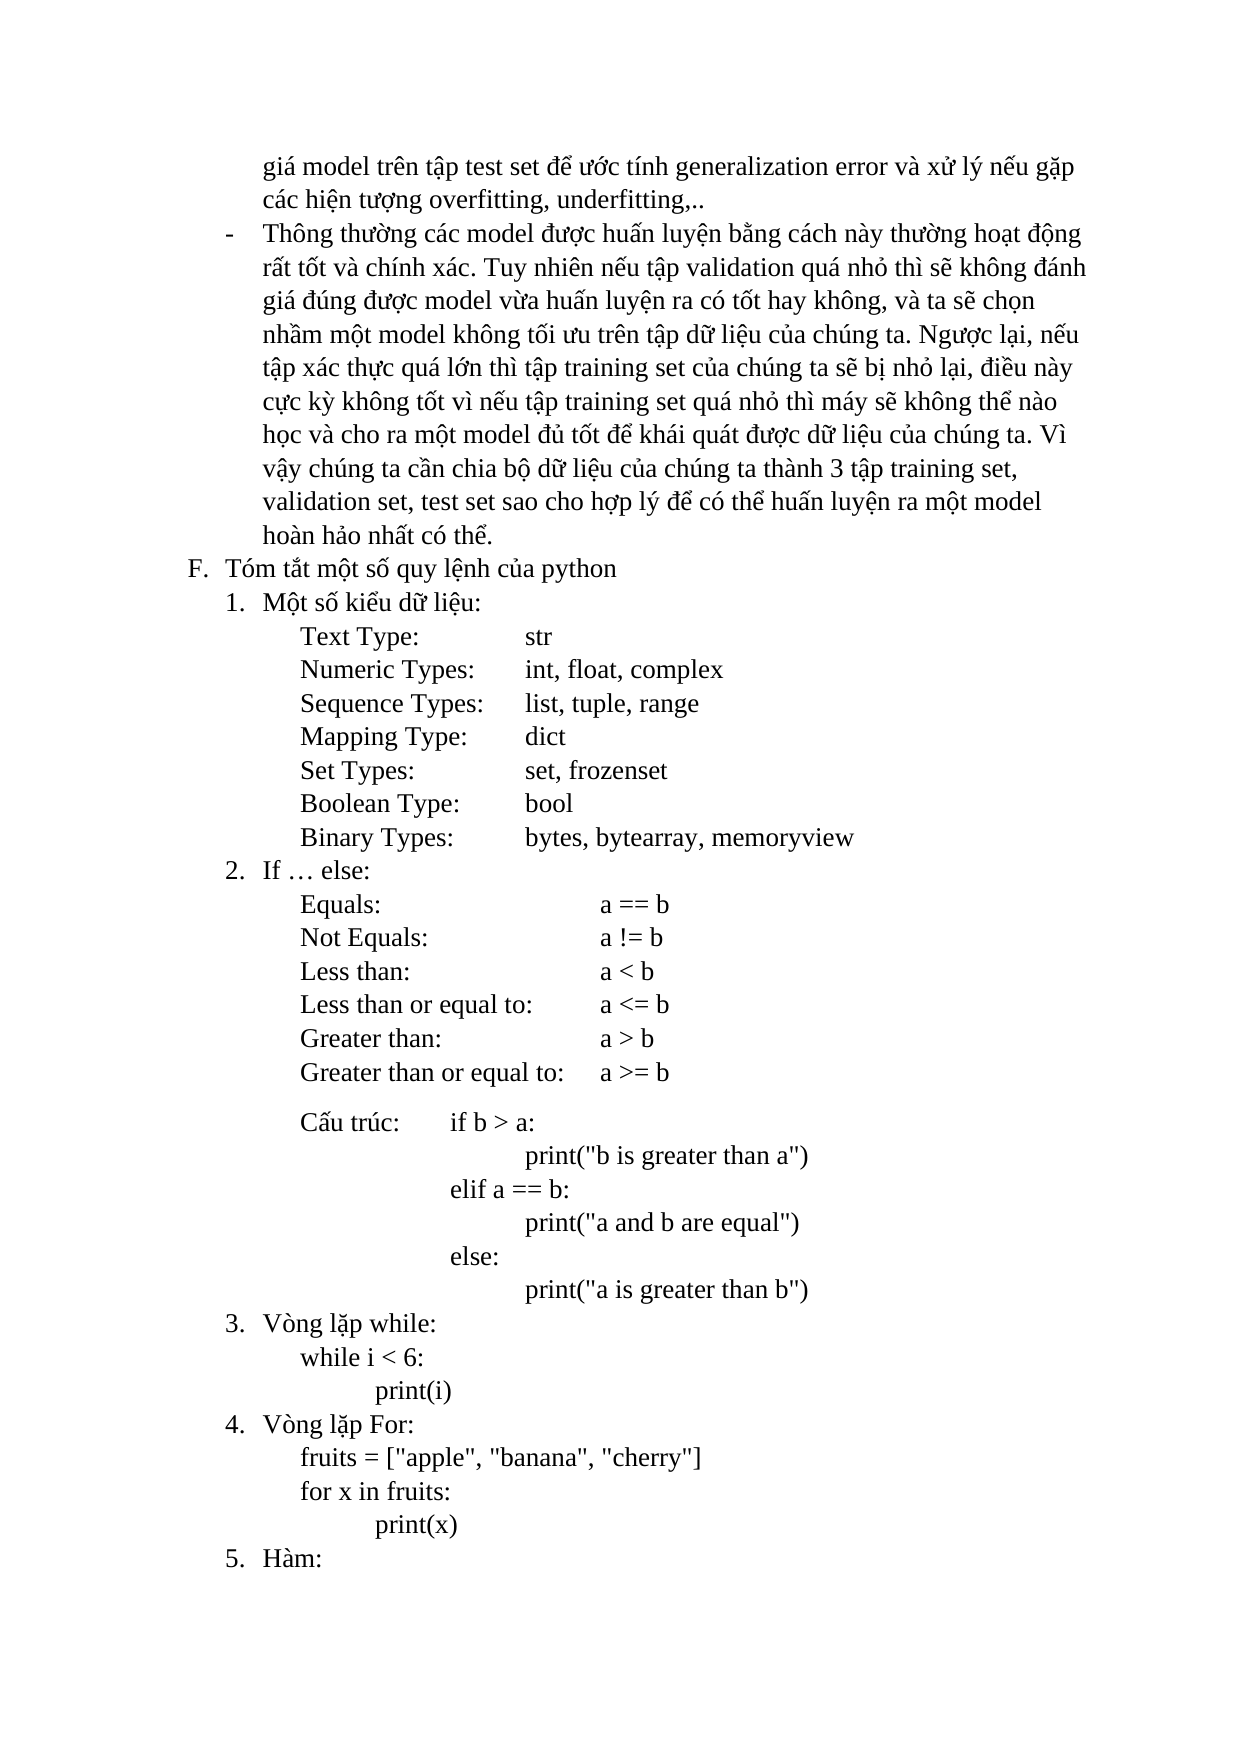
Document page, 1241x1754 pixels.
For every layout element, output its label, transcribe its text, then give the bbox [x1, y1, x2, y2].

list Equals: a == b [300, 888, 1090, 919]
list Binary Types: bytes, bytearray, memoryview [262, 821, 1090, 852]
list Tóm tắt một số quy lệnh của python [187, 552, 1090, 584]
list Hàm: [225, 1542, 1090, 1573]
list Vòng lặp while: [225, 1307, 1090, 1338]
text else: [450, 1240, 1090, 1271]
list Một số kiểu dữ liệu: [225, 586, 1090, 617]
list Sequence Types: list, tuple, range [300, 687, 1090, 718]
text print("b is greater than a") [450, 1139, 1090, 1171]
text elif a == b: [375, 1173, 1090, 1204]
list fruits = ["apple", "banana", "cherry"] [300, 1441, 1090, 1472]
list Less than or equal to: a <= b [262, 988, 1090, 1020]
list Less than: a < b [262, 955, 1090, 986]
list print(x) [300, 1508, 1090, 1539]
list Numeric Types: int, float, complex [262, 653, 1090, 684]
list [225, 150, 1090, 215]
list while i < 6: [262, 1341, 1090, 1372]
list Boolean Type: bool [262, 787, 1090, 818]
list Vòng lặp For: [225, 1408, 1090, 1439]
list Thông thường các model được huấn luyện bằng cách này thường hoạt động rất tốt và chính xác. Tuy nhiên nếu tập validation quá nhỏ thì sẽ không đánh giá đúng được model vừa huấn luyện ra có tốt hay không, và ta sẽ chọn nhầm một model không tối ưu trên tập dữ liệu của chúng ta. Ngược lại, nếu tập xác thực quá lớn thì tập training set của chúng ta sẽ bị nhỏ lại, điều này cực kỳ không tốt vì nếu tập training set quá nhỏ thì máy sẽ không thể nào học và cho ra một model đủ tốt để khái quát được dữ liệu của chúng ta. Vì vậy chúng ta cần chia bộ dữ liệu của chúng ta thành 3 tập training set, validation set, test set sao cho hợp lý để có thể huấn luyện ra một model hoàn hảo nhất có thể. [225, 217, 1090, 550]
list Text Type: str [262, 619, 1090, 651]
list Set Types: set, frozenset [262, 754, 1090, 785]
list for x in fruits: [300, 1475, 1090, 1506]
list Not Equals: a != b [262, 921, 1090, 953]
list If … else: [225, 854, 1090, 886]
list Greater than or equal to: a >= b [262, 1056, 1090, 1087]
text print("a is greater than b") [450, 1273, 1090, 1305]
text print("a and b are equal") [450, 1206, 1090, 1238]
list Greater than: a > b [262, 1022, 1090, 1053]
list print(i) [262, 1374, 1090, 1405]
text Cấu trúc: if b > a: [150, 1106, 1090, 1137]
list Mapping Type: dict [262, 720, 1090, 751]
